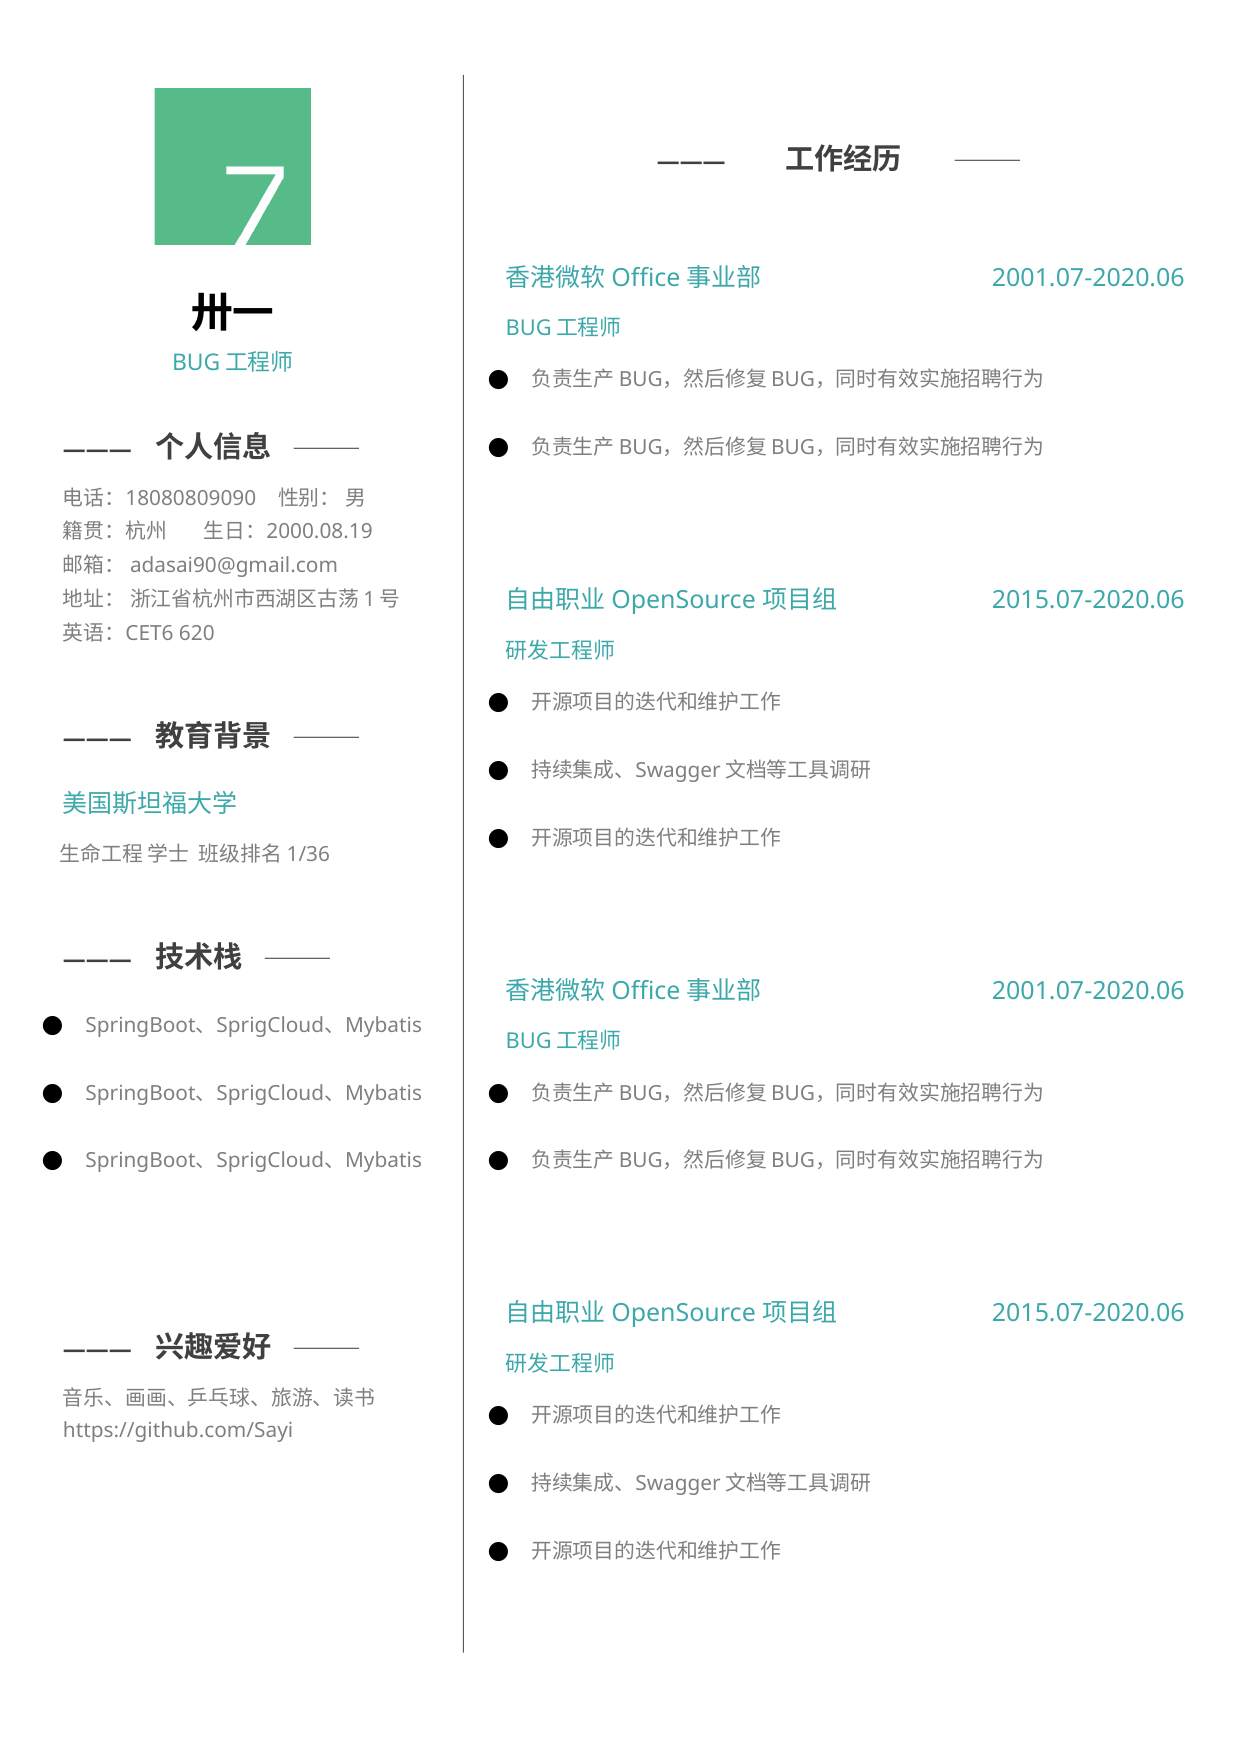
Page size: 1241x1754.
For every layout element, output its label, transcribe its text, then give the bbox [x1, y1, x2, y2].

picture [154, 88, 311, 245]
table_header 卅一 BUG工程师 ——— 个人信息 ——— 电话：18080809090 性别： 男 籍贯：杭州 生日：2000.08.19 邮箱： adasai90@gmail.com 地址： 浙江省杭州市西湖区古荡1号 英语：CET6 620 ——— 教育背景 ——— 美国斯坦福大学 生命工程 学士 班级排名 1/36 ——— 技术栈 ——— SpringBoot、SprigCloud、Mybatis SpringBoot、SprigCloud、Mybatis SpringBoot、SprigCloud、Mybatis ——— 兴趣爱好 ——— 音乐、画画、乒乓球、旅游、读书 https://github.com/Sayi [30, 21, 476, 1668]
table_header ——— 工作经历 ——— 香港微软 Office 事业部 2001.07-2020.06 BUG工程师 负责生产BUG，然后修复BUG，同时有效实施招聘行为 负责生产BUG，然后修复BUG，同时有效实施招聘行为 自由职业 OpenSource 项目组 2015.07-2020.06 研发工程师 开源项目的迭代和维护工作 持续集成、Swagger文档等工具调研 开源项目的迭代和维护工作 香港微软 Office 事业部 2001.07-2020.06 BUG工程师 负责生产BUG，然后修复BUG，同时有效实施招聘行为 负责生产BUG，然后修复BUG，同时有效实施招聘行为 自由职业 OpenSource 项目组 2015.07-2020.06 研发工程师 开源项目的迭代和维护工作 持续集成、Swagger文档等工具调研 开源项目的迭代和维护工作 [476, 21, 1218, 1668]
